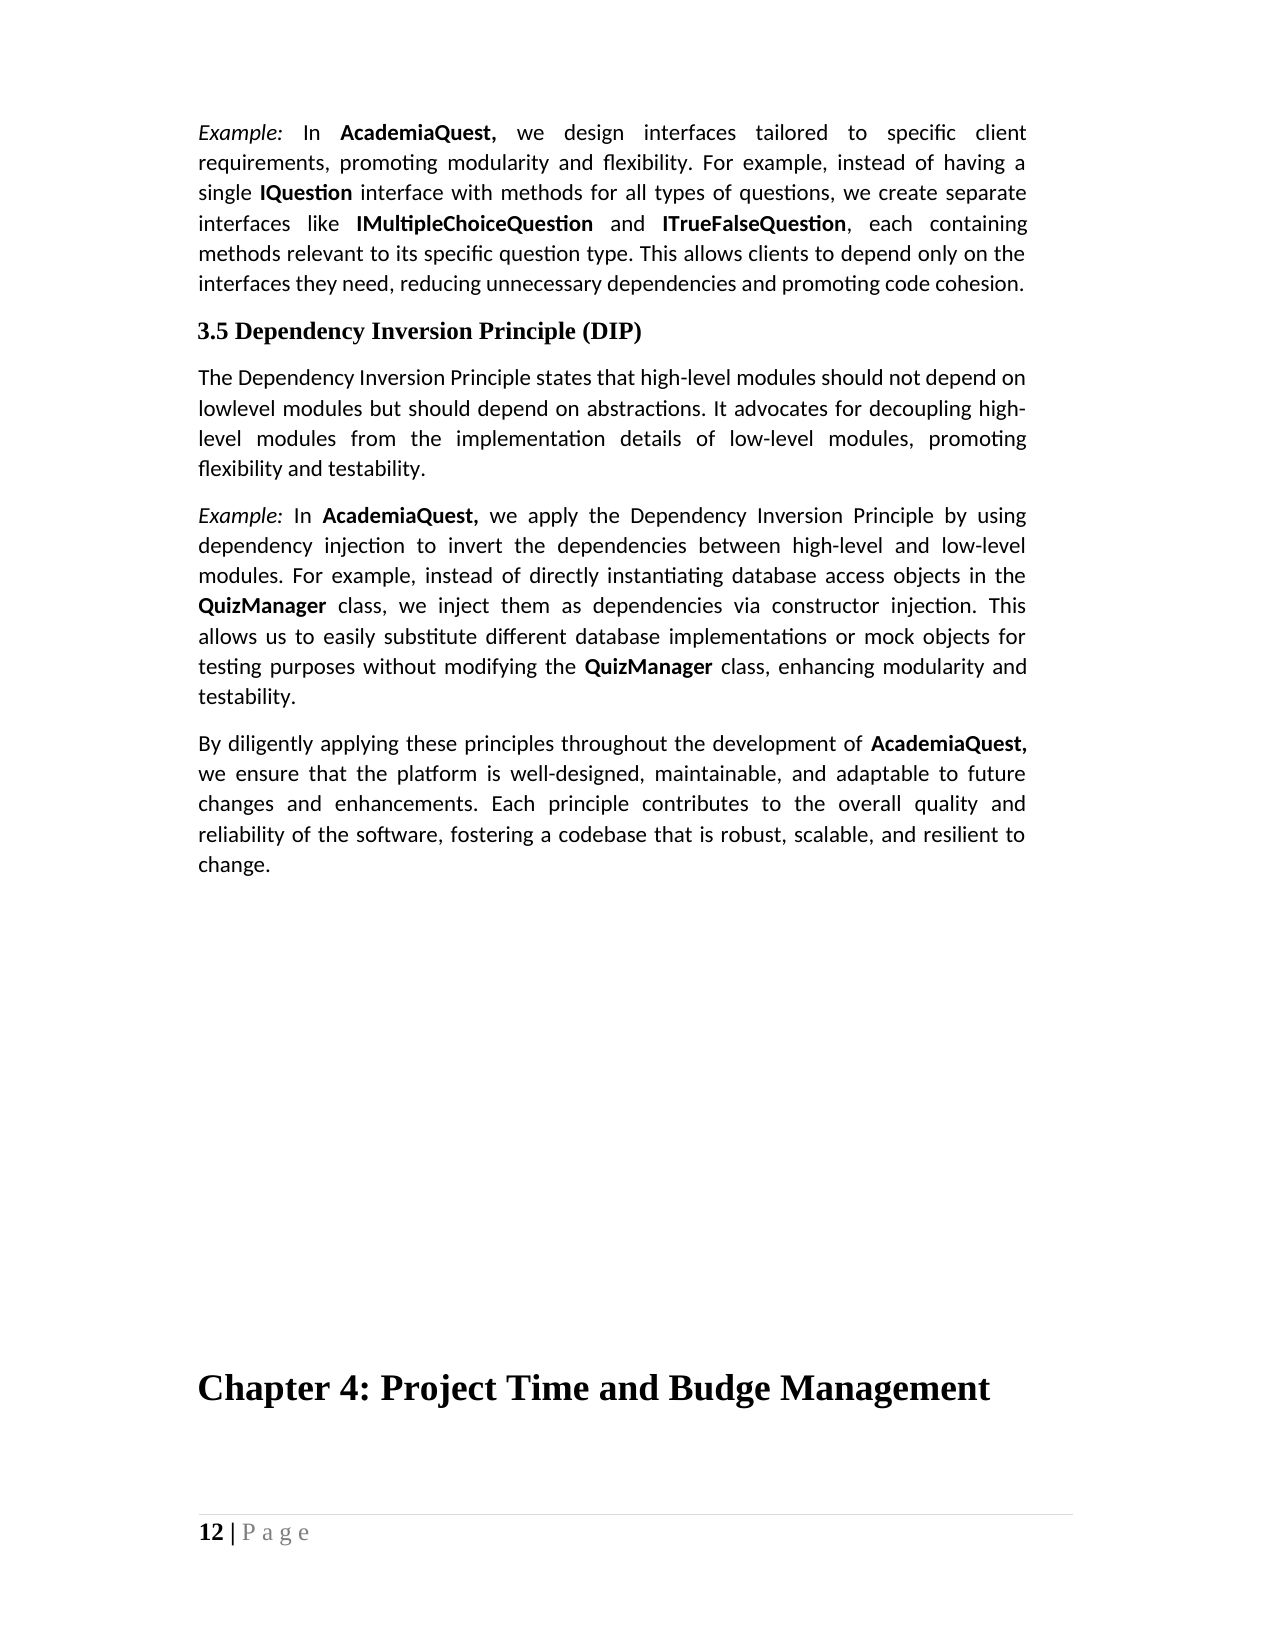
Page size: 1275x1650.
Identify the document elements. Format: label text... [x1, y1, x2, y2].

text By diligently applying these principles throughout the development of AcademiaQuest, we ensure that the platform is well-designed, maintainable, and adaptable to future changes and enhancements. Each principle contributes to the overall quality and reliability of the software, fostering a codebase that is robust, scalable, and resilient to change. [198, 729, 1028, 878]
subtitle 3.5 Dependency Inversion Principle (DIP) [197, 316, 1078, 345]
text Example: In AcademiaQuest, we design interfaces tailored to specific client requirements, promoting modularity and flexibility. For example, instead of having a single IQuestion interface with methods for all types of questions, we create separate interfaces like IMultipleChoiceQuestion and ITrueFalseQuestion, each containing methods relevant to its specific question type. This allows clients to depend only on the interfaces they need, reducing unnecessary dependencies and promoting code cohesion. [198, 118, 1028, 297]
subtitle Chapter 4: Project Time and Budge Management [197, 1365, 1078, 1408]
text Example: In AcademiaQuest, we apply the Dependency Inversion Principle by using dependency injection to invert the dependencies between high-level and low-level modules. For example, instead of directly instantiating database access objects in the QuizManager class, we inject them as dependencies via constructor injection. This allows us to easily substitute different database implementations or mock objects for testing purposes without modifying the QuizManager class, enhancing modularity and testability. [198, 501, 1028, 710]
text The Dependency Inversion Principle states that high-level modules should not depend on lowlevel modules but should depend on abstractions. It advocates for decoupling high-level modules from the implementation details of low-level modules, promoting flexibility and testability. [198, 363, 1028, 482]
